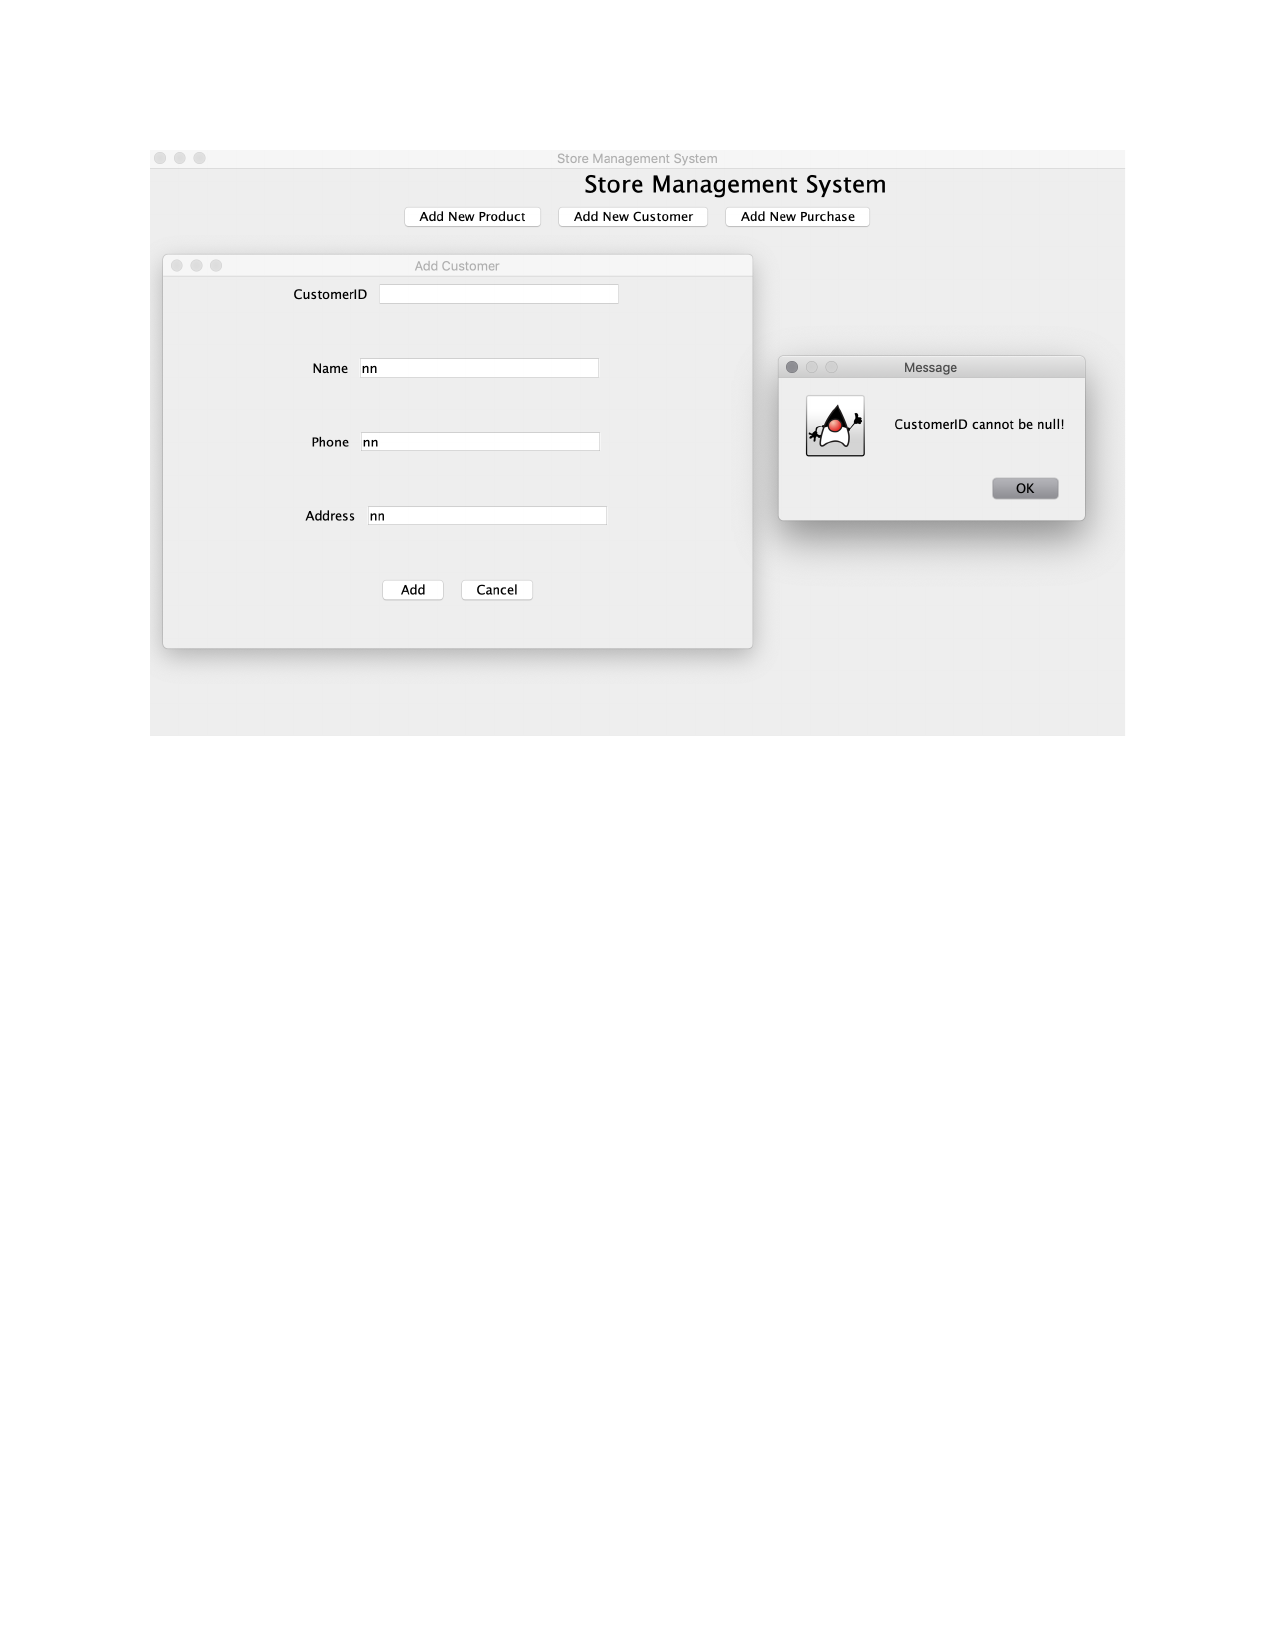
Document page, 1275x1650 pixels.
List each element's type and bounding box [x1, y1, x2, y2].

picture [150, 150, 1125, 736]
